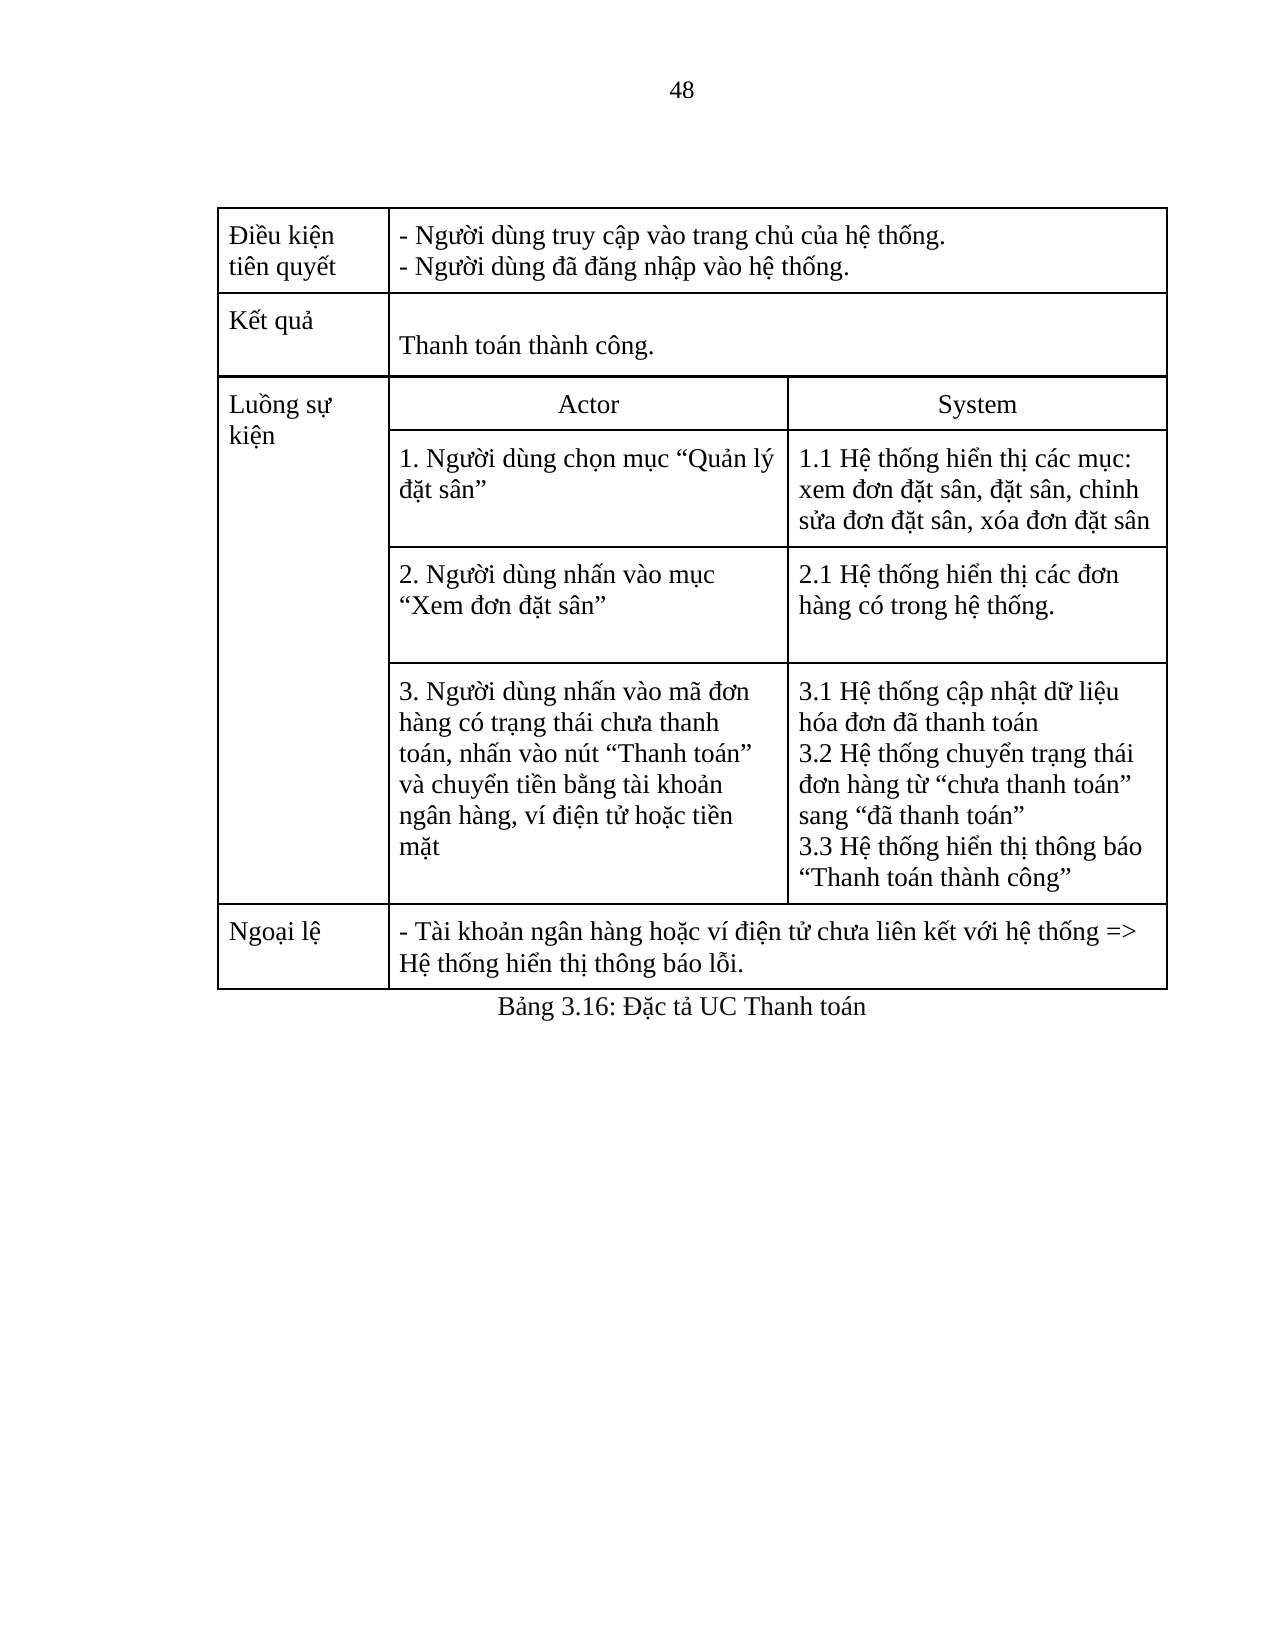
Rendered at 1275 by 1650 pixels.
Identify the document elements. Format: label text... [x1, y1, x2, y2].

table_cell Luồng sự kiện [219, 378, 388, 903]
table_cell Ngoại lệ [219, 905, 388, 988]
table_cell 1.1 Hệ thống hiển thị các mục: xem đơn đặt sân, đặt sân, chỉnh sửa đơn đặt sân, xóa đơn đặt sân [789, 431, 1166, 546]
table_cell System [789, 378, 1166, 429]
text Bảng 3.16: Đặc tả UC Thanh toán [207, 990, 1157, 1021]
table_cell 2.1 Hệ thống hiển thị các đơn hàng có trong hệ thống. [789, 548, 1166, 662]
table_cell Kết quả [219, 294, 388, 375]
table_cell Actor [390, 378, 787, 429]
table_cell 2. Người dùng nhấn vào mục “Xem đơn đặt sân” [390, 548, 787, 662]
table_cell Điều kiện tiên quyết [219, 209, 388, 292]
table_cell 3.1 Hệ thống cập nhật dữ liệu hóa đơn đã thanh toán 3.2 Hệ thống chuyển trạng thái đơn hàng từ “chưa thanh toán” sang “đã thanh toán” 3.3 Hệ thống hiển thị thông báo “Thanh toán thành công” [789, 664, 1166, 903]
table_cell Thanh toán thành công. [390, 294, 1166, 375]
table_cell 1. Người dùng chọn mục “Quản lý đặt sân” [390, 431, 787, 546]
table_cell 3. Người dùng nhấn vào mã đơn hàng có trạng thái chưa thanh toán, nhấn vào nút “Thanh toán” và chuyển tiền bằng tài khoản ngân hàng, ví điện tử hoặc tiền mặt [390, 664, 787, 903]
table_cell - Người dùng truy cập vào trang chủ của hệ thống. - Người dùng đã đăng nhập vào hệ thống. [390, 209, 1166, 292]
table_cell - Tài khoản ngân hàng hoặc ví điện tử chưa liên kết với hệ thống => Hệ thống hiển thị thông báo lỗi. [390, 905, 1166, 988]
